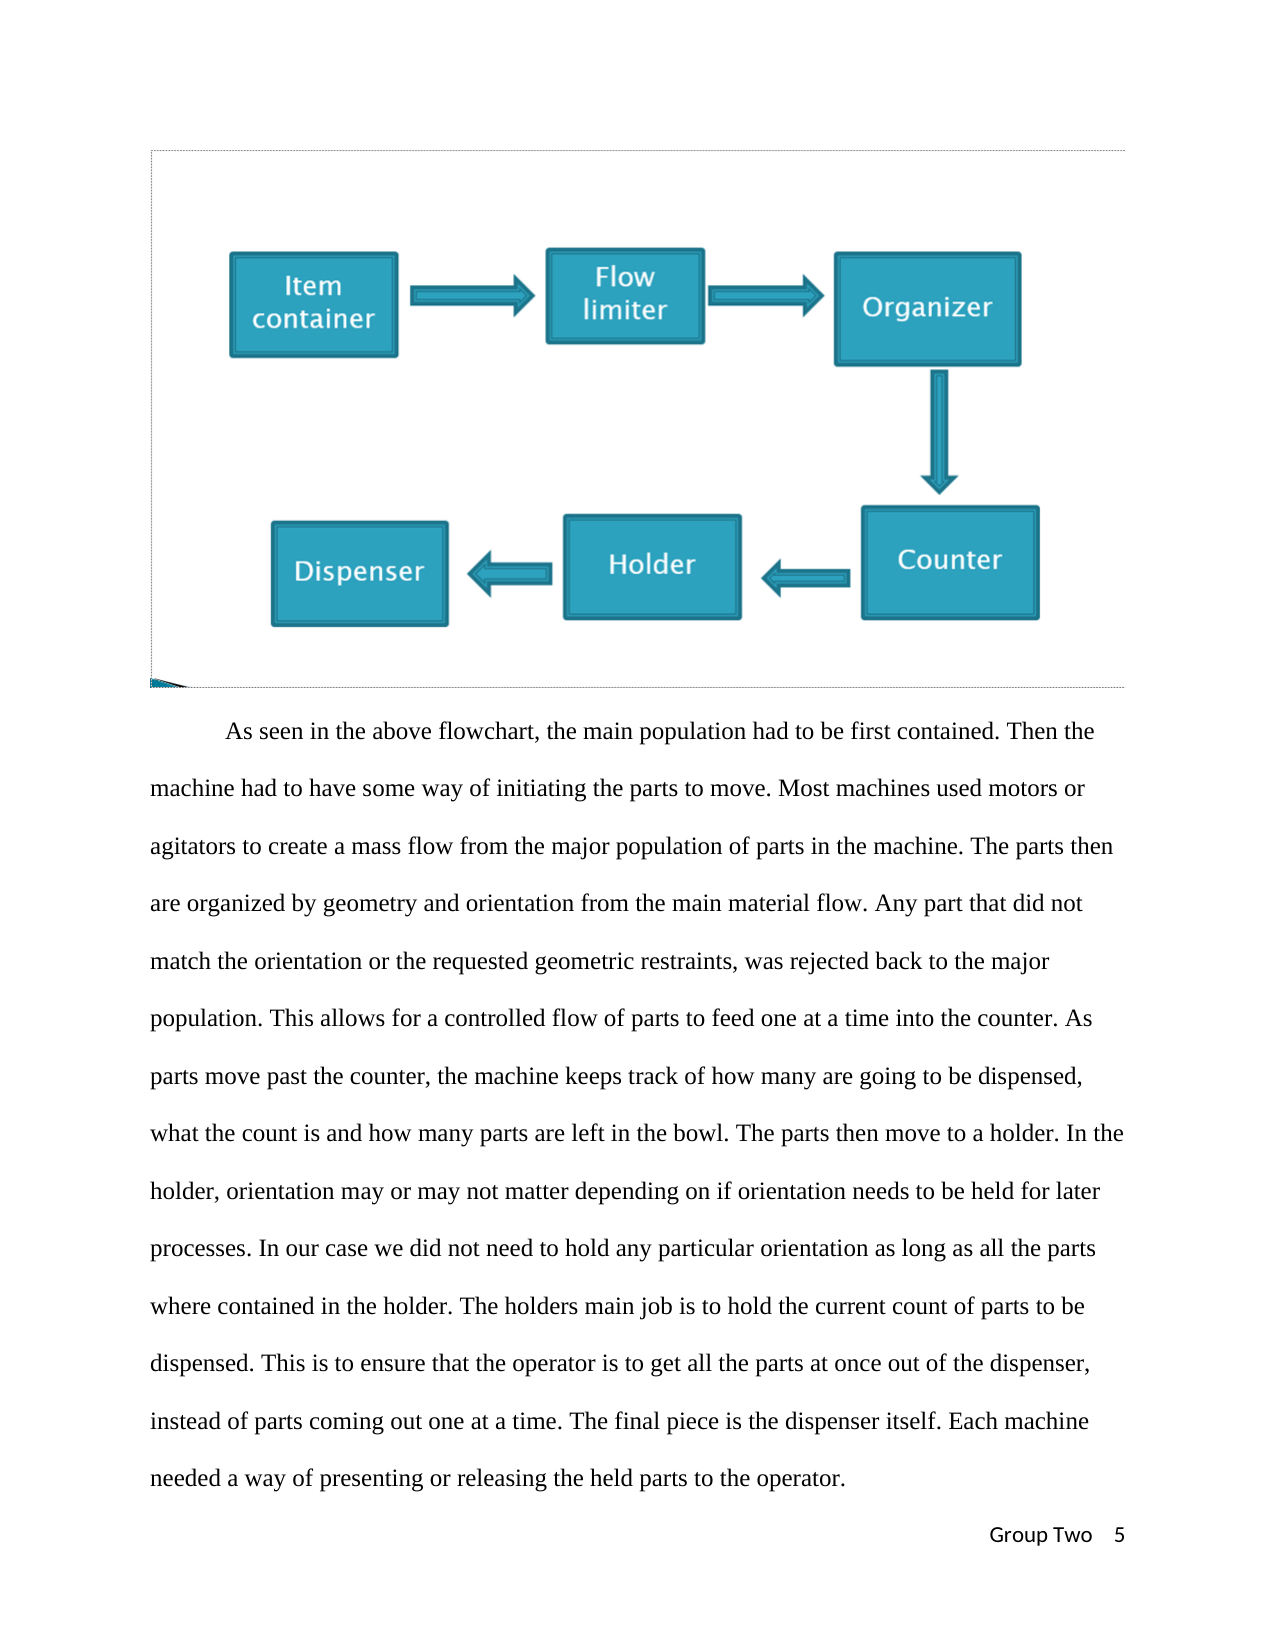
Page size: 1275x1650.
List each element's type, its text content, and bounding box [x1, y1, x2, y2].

picture [150, 150, 1125, 688]
text As seen in the above flowchart, the main population had to be first contained. Then the machine had to have some way of initiating the parts to move. Most machines used motors or agitators to create a mass flow from the major population of parts in the machine. The parts then are organized by geometry and orientation from the main material flow. Any part that did not match the orientation or the requested geometric restraints, was rejected back to the major population. This allows for a controlled flow of parts to feed one at a time into the counter. As parts move past the counter, the machine keeps track of how many are going to be dispensed, what the count is and how many parts are left in the bowl. The parts then move to a holder. In the holder, orientation may or may not matter depending on if orientation needs to be held for later processes. In our case we did not need to hold any particular orientation as long as all the parts where contained in the holder. The holders main job is to hold the current count of parts to be dispensed. This is to ensure that the operator is to get all the parts at once out of the dispenser, instead of parts coming out one at a time. The final piece is the dispenser itself. Each machine needed a way of presenting or releasing the held parts to the operator. [150, 716, 1125, 1492]
